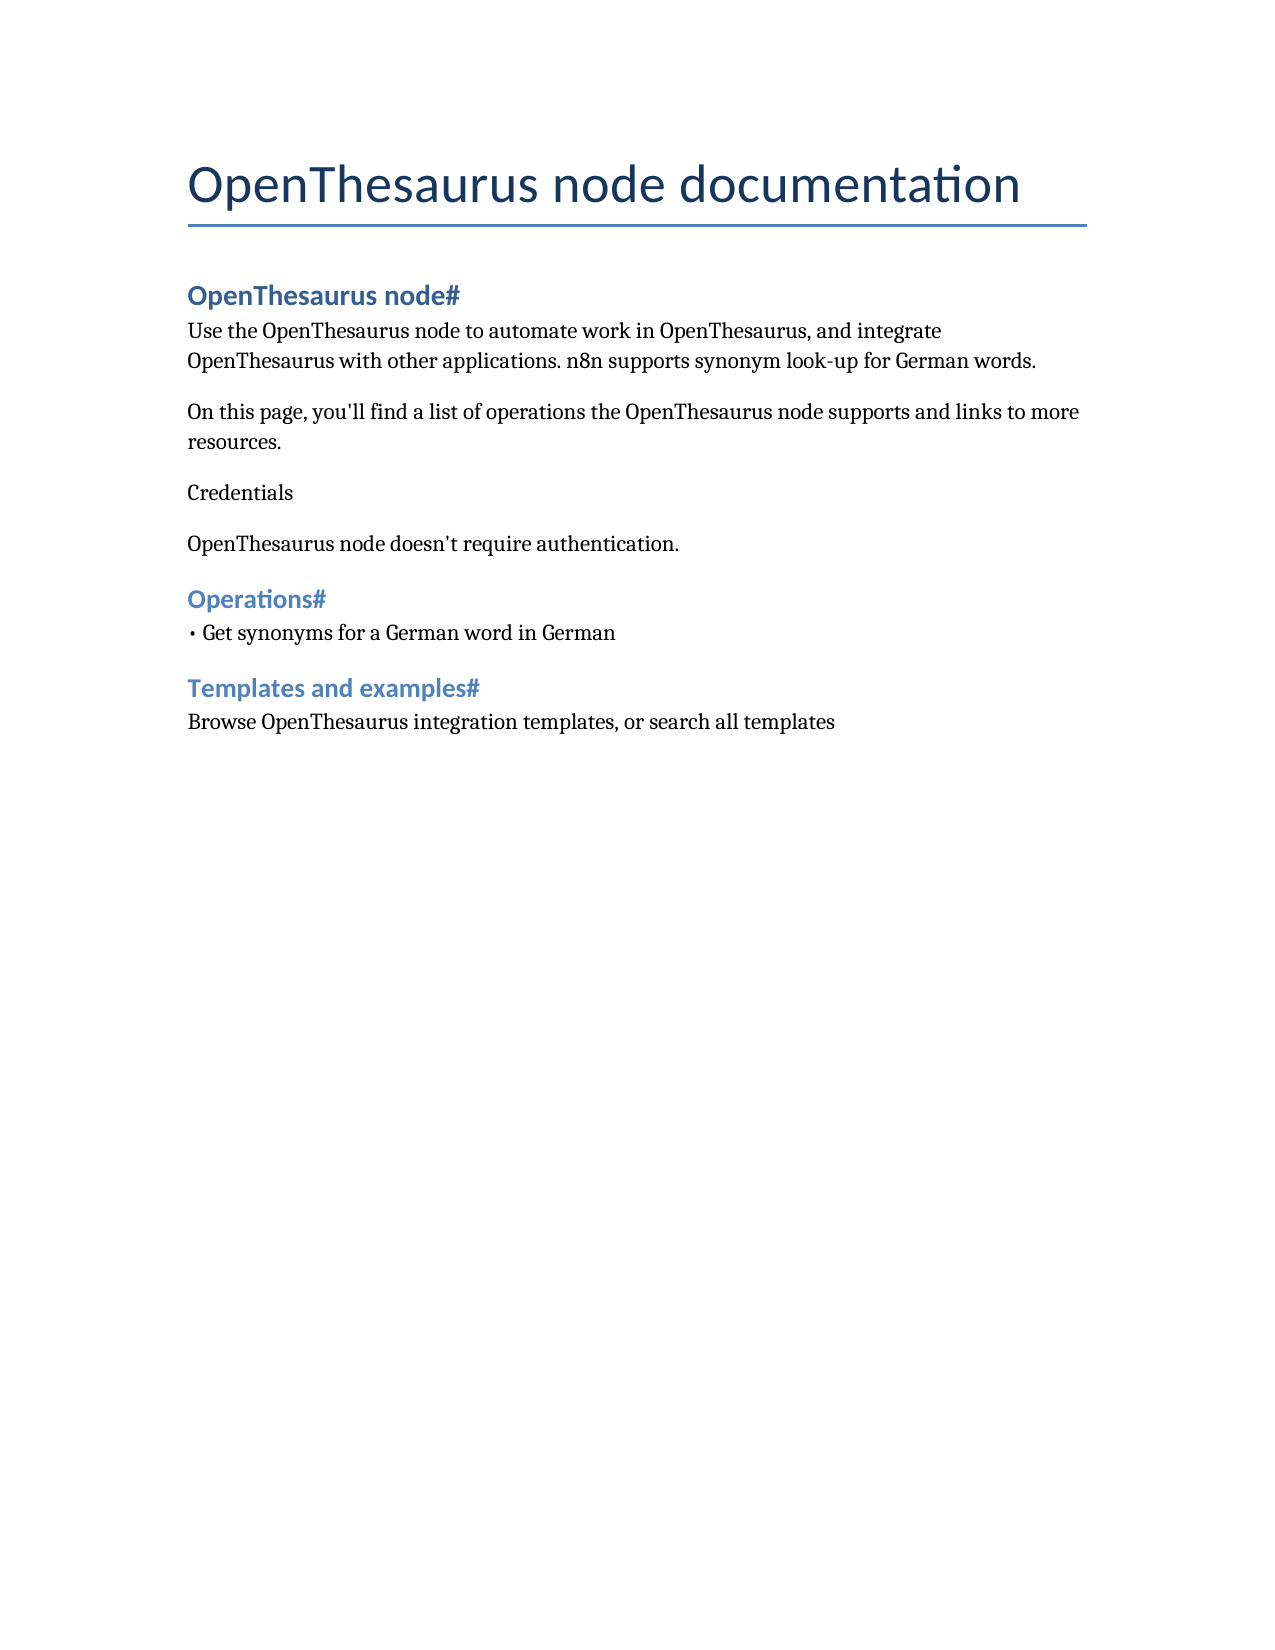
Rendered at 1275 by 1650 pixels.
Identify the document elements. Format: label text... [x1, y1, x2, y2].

text Browse OpenThesaurus integration templates, or search all templates [187, 709, 1087, 735]
text • Get synonyms for a German word in German [187, 620, 1087, 646]
subtitle OpenThesaurus node# [187, 277, 1087, 312]
subtitle Templates and examples# [187, 671, 1087, 704]
text OpenThesaurus node doesn't require authentication. [187, 531, 1087, 557]
title OpenThesaurus node documentation [187, 150, 1087, 227]
subtitle Operations# [187, 582, 1087, 615]
text Use the OpenThesaurus node to automate work in OpenThesaurus, and integrate OpenThesaurus with other applications. n8n supports synonym look-up for German words. [187, 317, 1087, 374]
text On this page, you'll find a list of operations the OpenThesaurus node supports and links to more resources. [187, 399, 1087, 455]
text Credentials [187, 480, 1087, 506]
